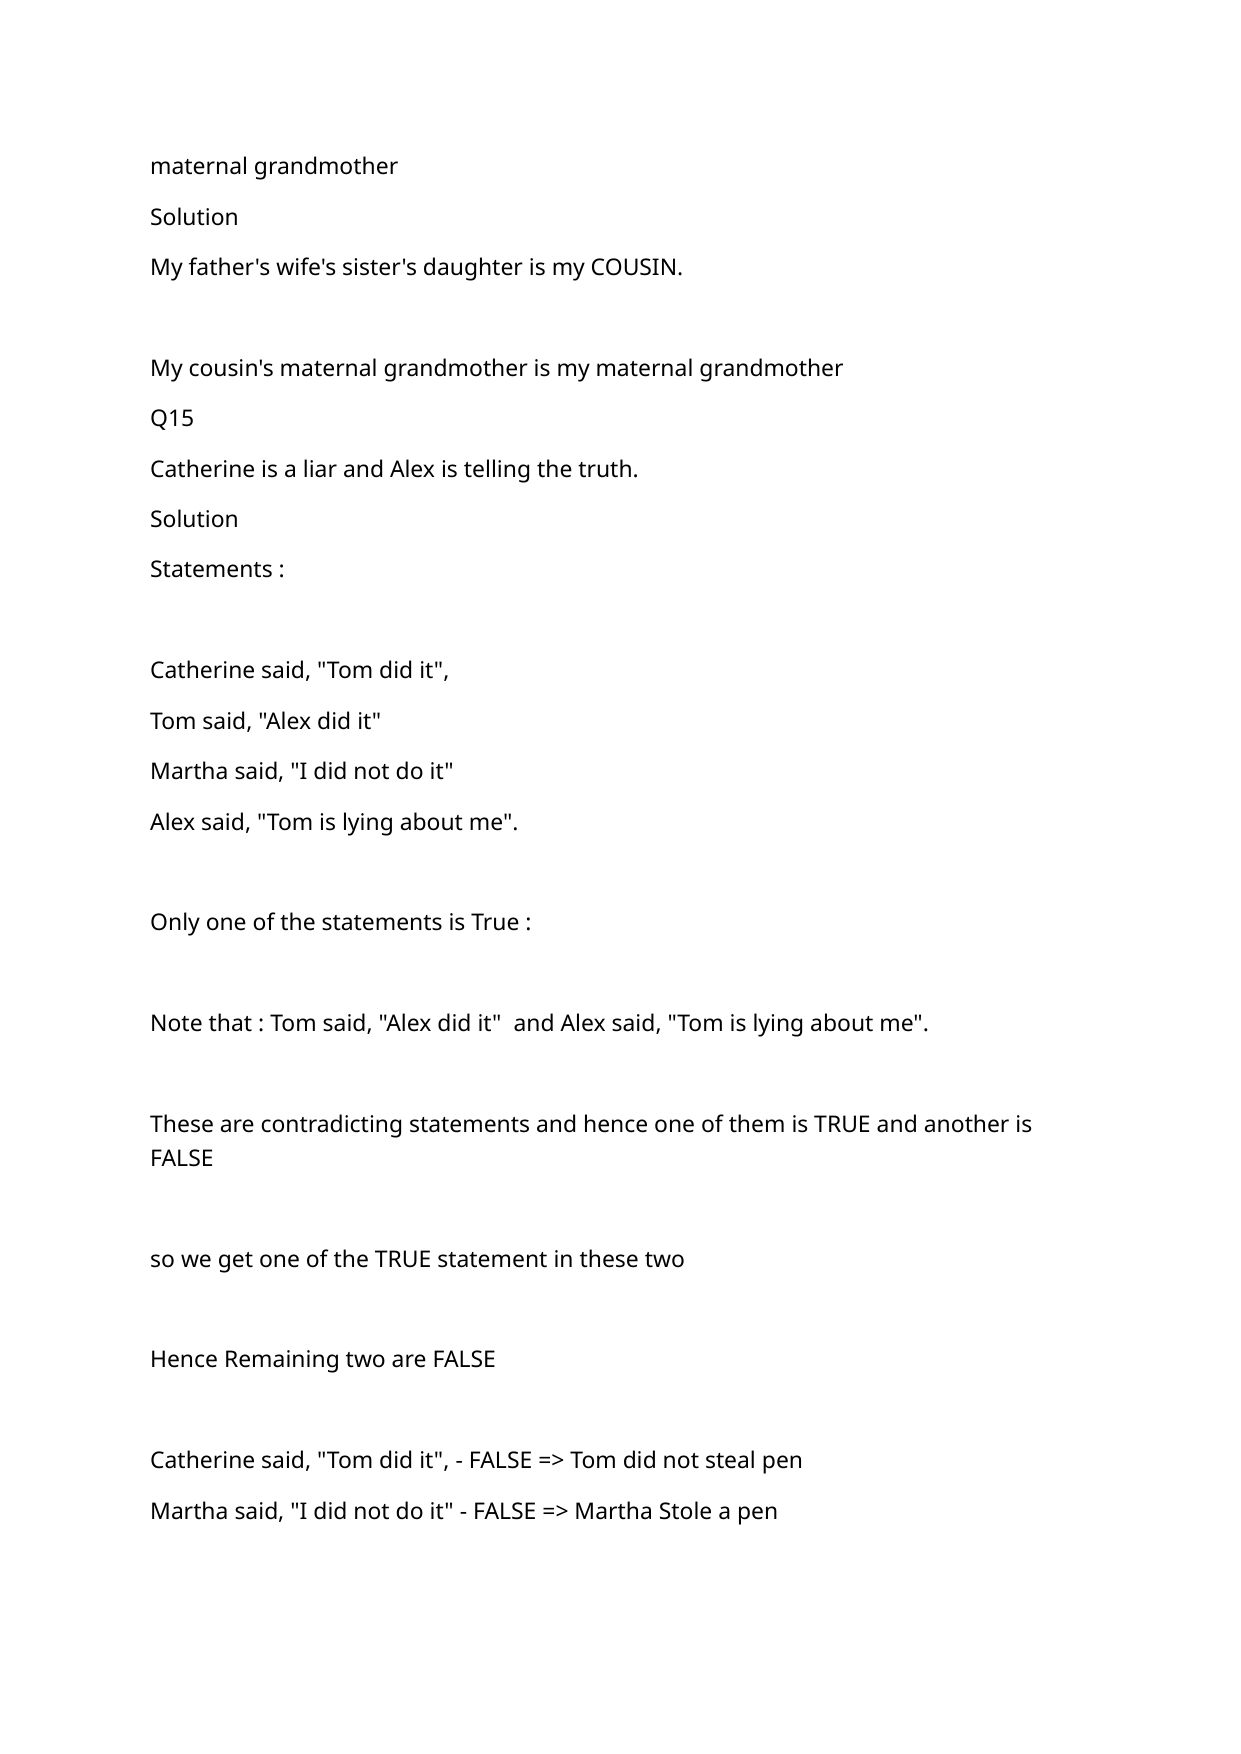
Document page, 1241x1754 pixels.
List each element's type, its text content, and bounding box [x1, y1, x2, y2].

text Only one of the statements is True : [150, 906, 1090, 937]
text Catherine said, "Tom did it", - FALSE => Tom did not steal pen [150, 1444, 1090, 1475]
text Tom said, "Alex did it" [150, 704, 1090, 736]
text My father's wife's sister's daughter is my COUSIN. [150, 251, 1090, 282]
text Solution [150, 503, 1090, 534]
text Catherine said, "Tom did it", [150, 654, 1090, 685]
text My cousin's maternal grandmother is my maternal grandmother [150, 352, 1090, 383]
text Hence Remaining two are FALSE [150, 1343, 1090, 1374]
text Martha said, "I did not do it" - FALSE => Martha Stole a pen [150, 1494, 1090, 1526]
text Martha said, "I did not do it" [150, 755, 1090, 786]
text so we get one of the TRUE statement in these two [150, 1242, 1090, 1274]
text These are contradicting statements and hence one of them is TRUE and another is FALSE [150, 1108, 1090, 1173]
text maternal grandmother [150, 150, 1090, 181]
text Q15 [150, 402, 1090, 433]
text Alex said, "Tom is lying about me". [150, 805, 1090, 837]
text Note that : Tom said, "Alex did it" and Alex said, "Tom is lying about me". [150, 1007, 1090, 1038]
text Statements : [150, 553, 1090, 584]
text Catherine is a liar and Alex is telling the truth. [150, 452, 1090, 484]
text Solution [150, 200, 1090, 232]
